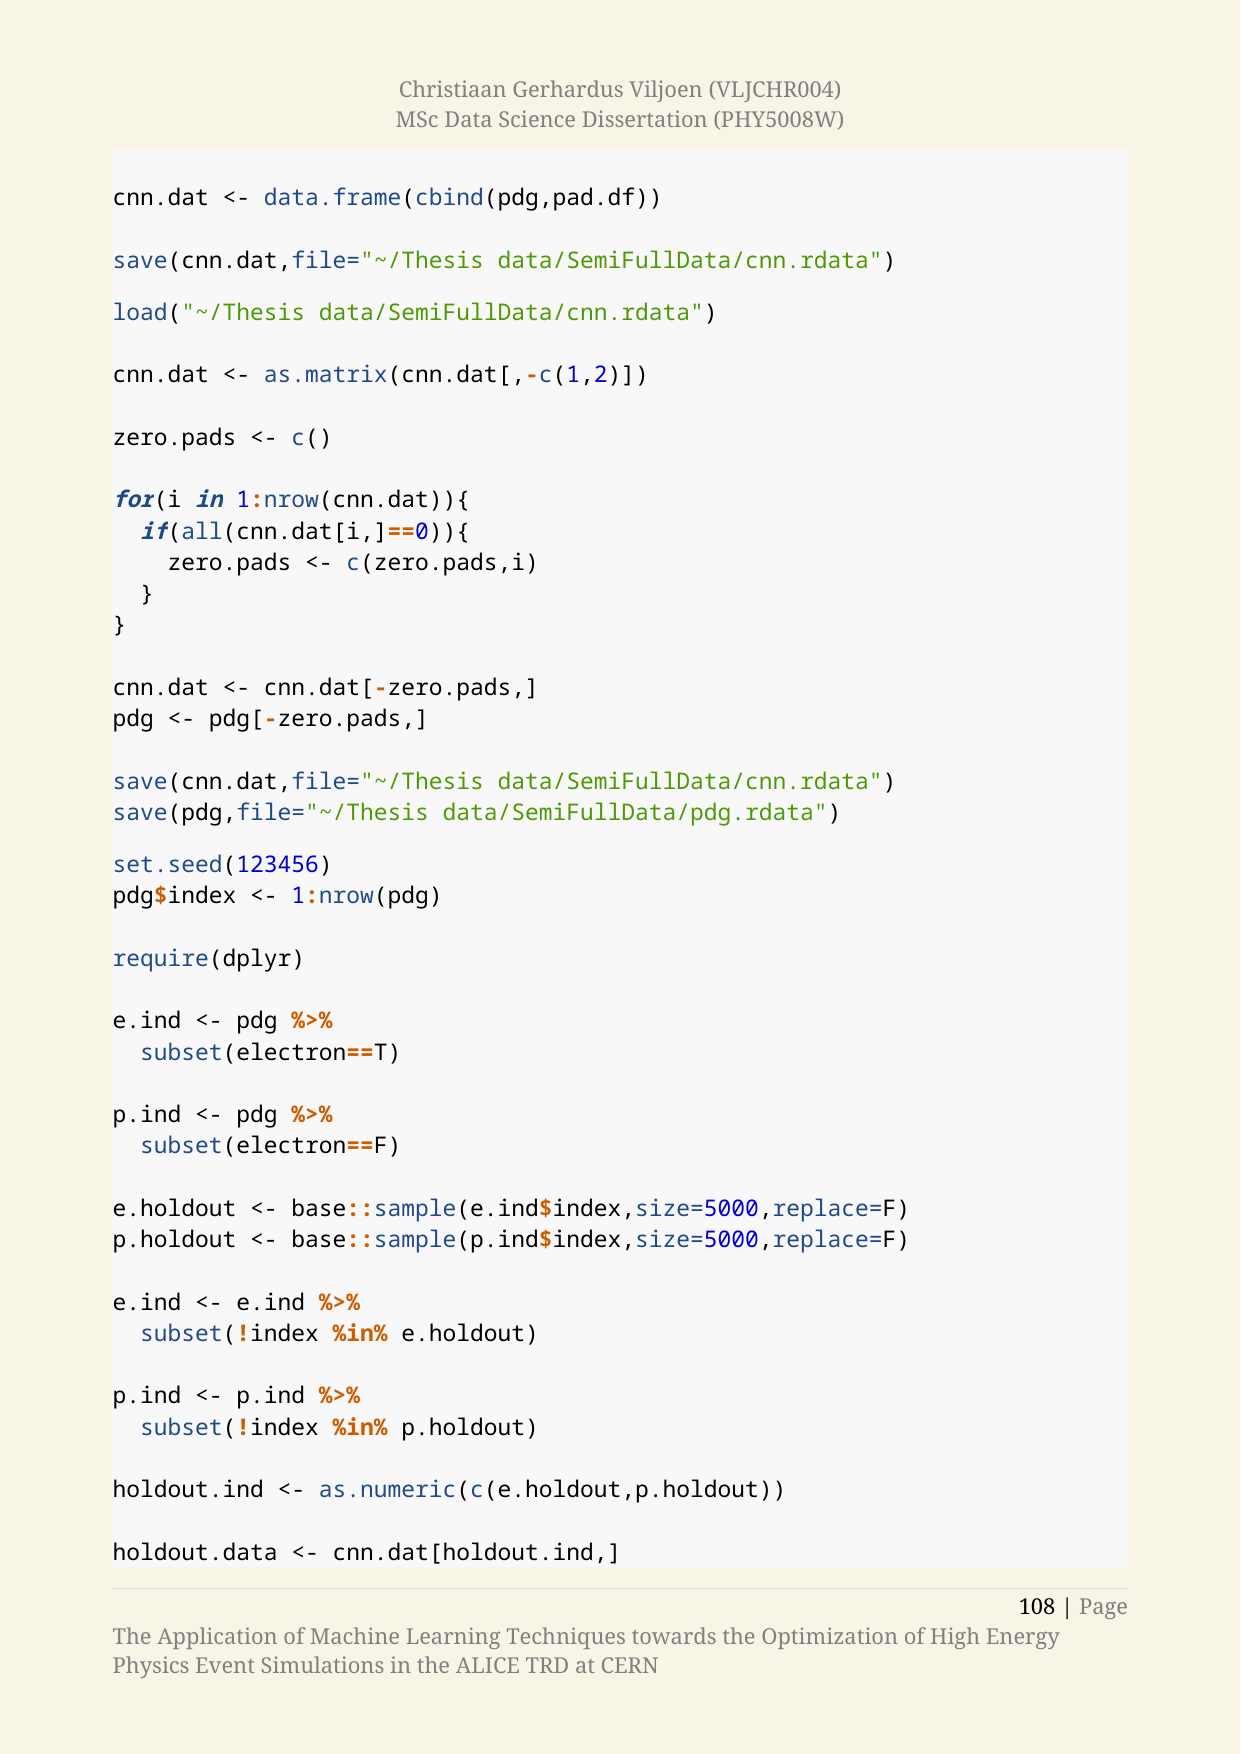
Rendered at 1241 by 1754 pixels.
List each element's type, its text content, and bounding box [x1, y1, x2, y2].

text load("~/Thesis data/SemiFullData/cnn.rdata") cnn.dat <- as.matrix(cnn.dat[,-c(1,2)]) zero.pads <- c() for(i in 1:nrow(cnn.dat)){ if(all(cnn.dat[i,]==0)){ zero.pads <- c(zero.pads,i) } } cnn.dat <- cnn.dat[-zero.pads,] pdg <- pdg[-zero.pads,] save(cnn.dat,file="~/Thesis data/SemiFullData/cnn.rdata") save(pdg,file="~/Thesis data/SemiFullData/pdg.rdata") [112, 296, 1128, 827]
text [112, 848, 1128, 1567]
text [112, 150, 1128, 275]
